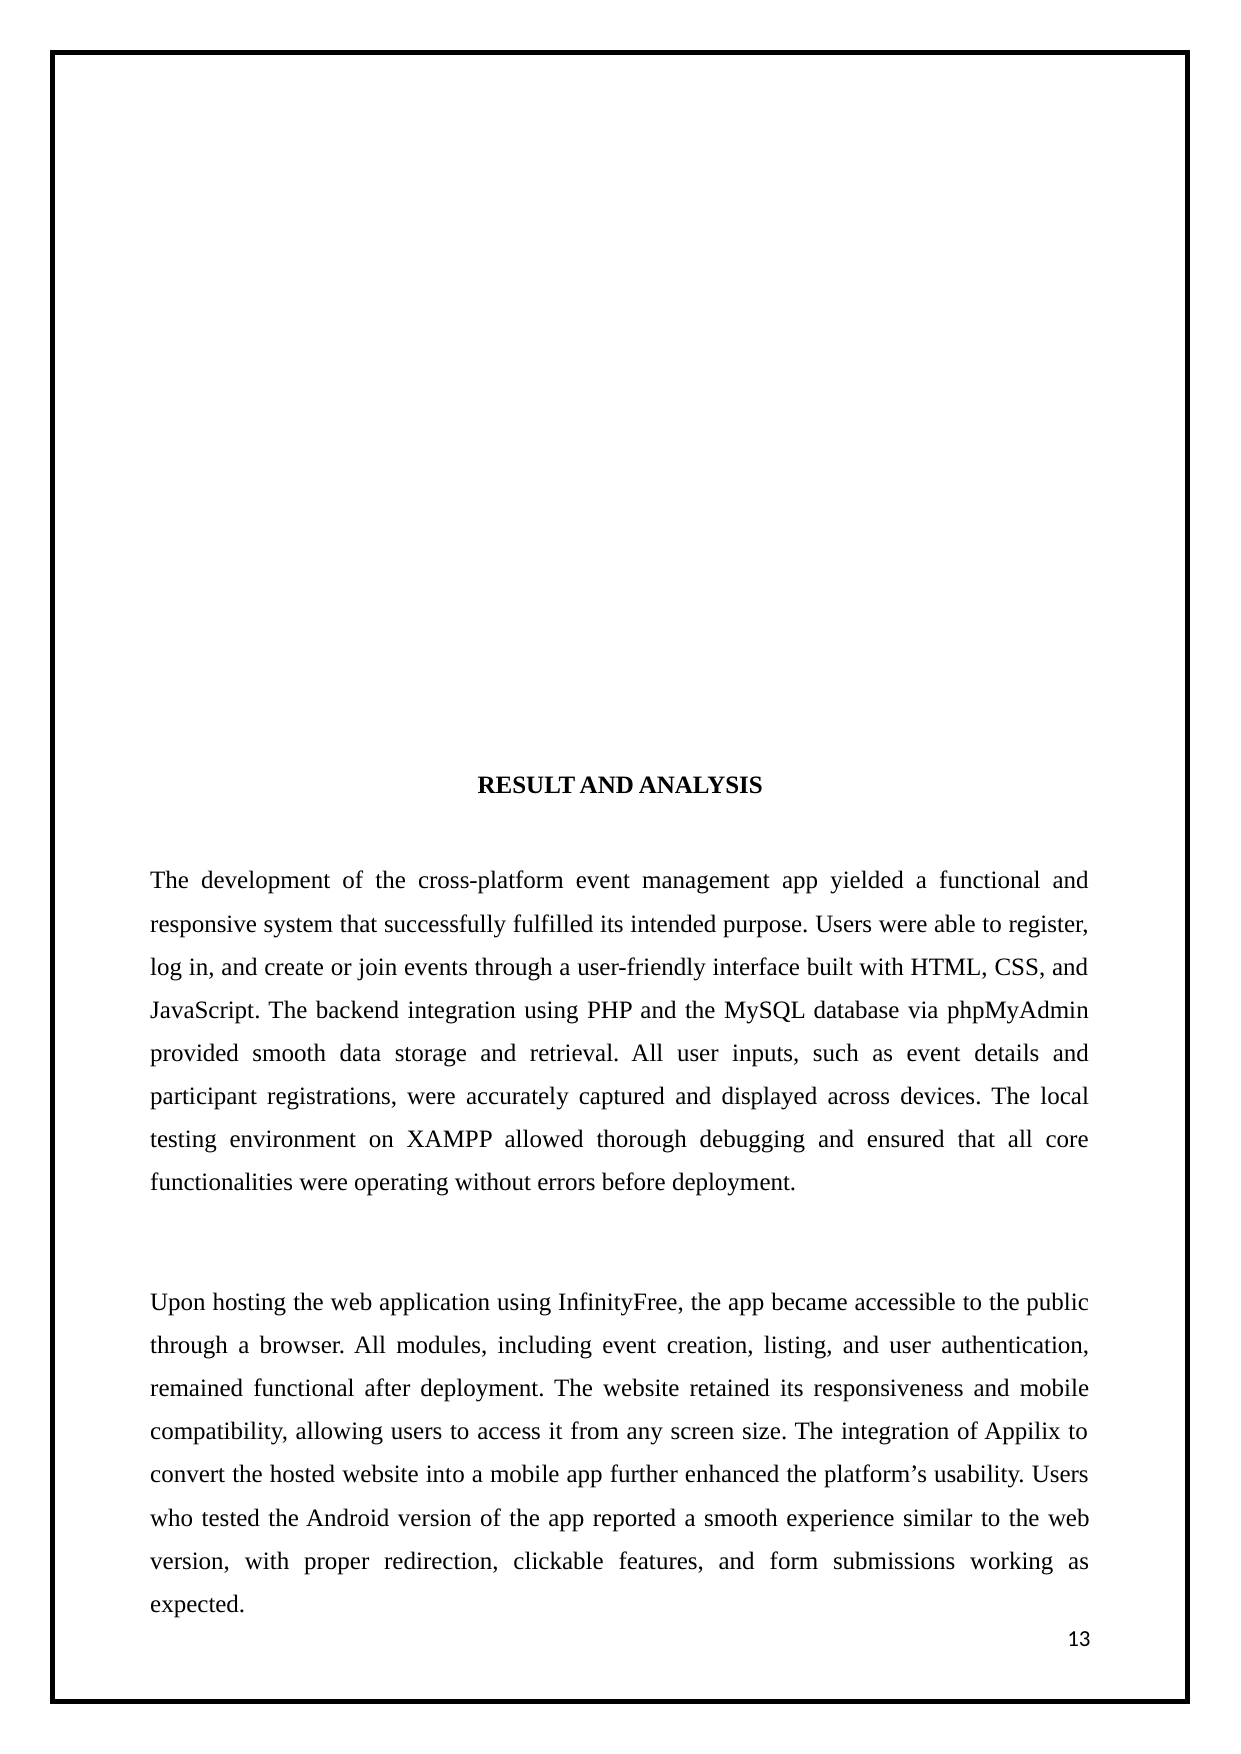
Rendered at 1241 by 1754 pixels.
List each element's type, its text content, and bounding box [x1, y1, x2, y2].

text The development of the cross-platform event management app yielded a functional and responsive system that successfully fulfilled its intended purpose. Users were able to register, log in, and create or join events through a user-friendly interface built with HTML, CSS, and JavaScript. The backend integration using PHP and the MySQL database via phpMyAdmin provided smooth data storage and retrieval. All user inputs, such as event details and participant registrations, were accurately captured and displayed across devices. The local testing environment on XAMPP allowed thorough debugging and ensured that all core functionalities were operating without errors before deployment. [150, 866, 1090, 1196]
text Upon hosting the web application using InfinityFree, the app became accessible to the public through a browser. All modules, including event creation, listing, and user authentication, remained functional after deployment. The website retained its responsiveness and mobile compatibility, allowing users to access it from any screen size. The integration of Appilix to convert the hosted website into a mobile app further enhanced the platform’s usability. Users who tested the Android version of the app reported a smooth experience similar to the web version, with proper redirection, clickable features, and form submissions working as expected. [150, 1287, 1090, 1618]
text RESULT AND ANALYSIS [150, 770, 1090, 799]
